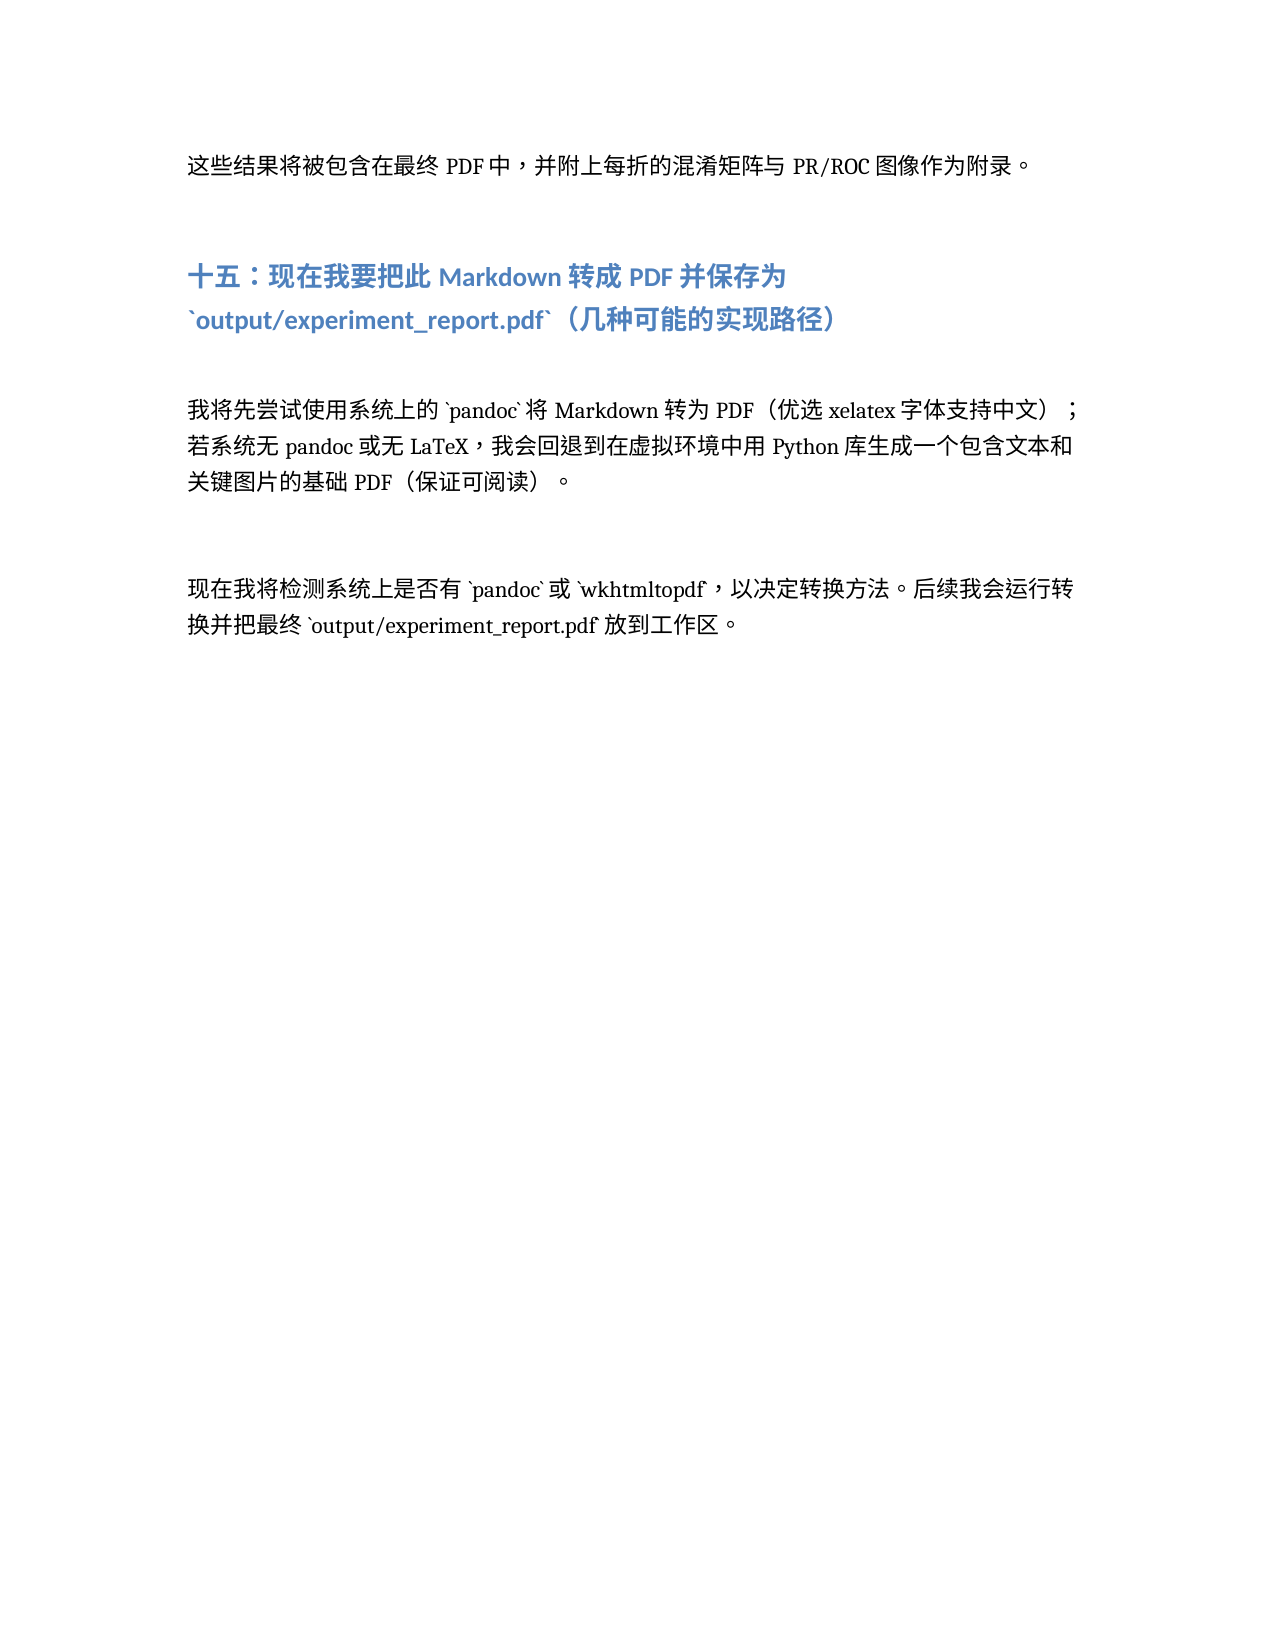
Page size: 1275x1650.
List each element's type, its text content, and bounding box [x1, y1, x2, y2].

subtitle 十五：现在我要把此 Markdown 转成 PDF 并保存为 `output/experiment_report.pdf`（几种可能的实现路径） [187, 258, 1087, 337]
text 这些结果将被包含在最终 PDF 中，并附上每折的混淆矩阵与 PR/ROC 图像作为附录。 [187, 150, 1087, 181]
text 现在我将检测系统上是否有 `pandoc` 或 `wkhtmltopdf`，以决定转换方法。后续我会运行转换并把最终 `output/experiment_report.pdf` 放到工作区。 [187, 573, 1087, 641]
text 我将先尝试使用系统上的 `pandoc` 将 Markdown 转为 PDF（优选 xelatex 字体支持中文）；若系统无 pandoc 或无 LaTeX，我会回退到在虚拟环境中用 Python 库生成一个包含文本和关键图片的基础 PDF（保证可阅读）。 [187, 394, 1087, 497]
